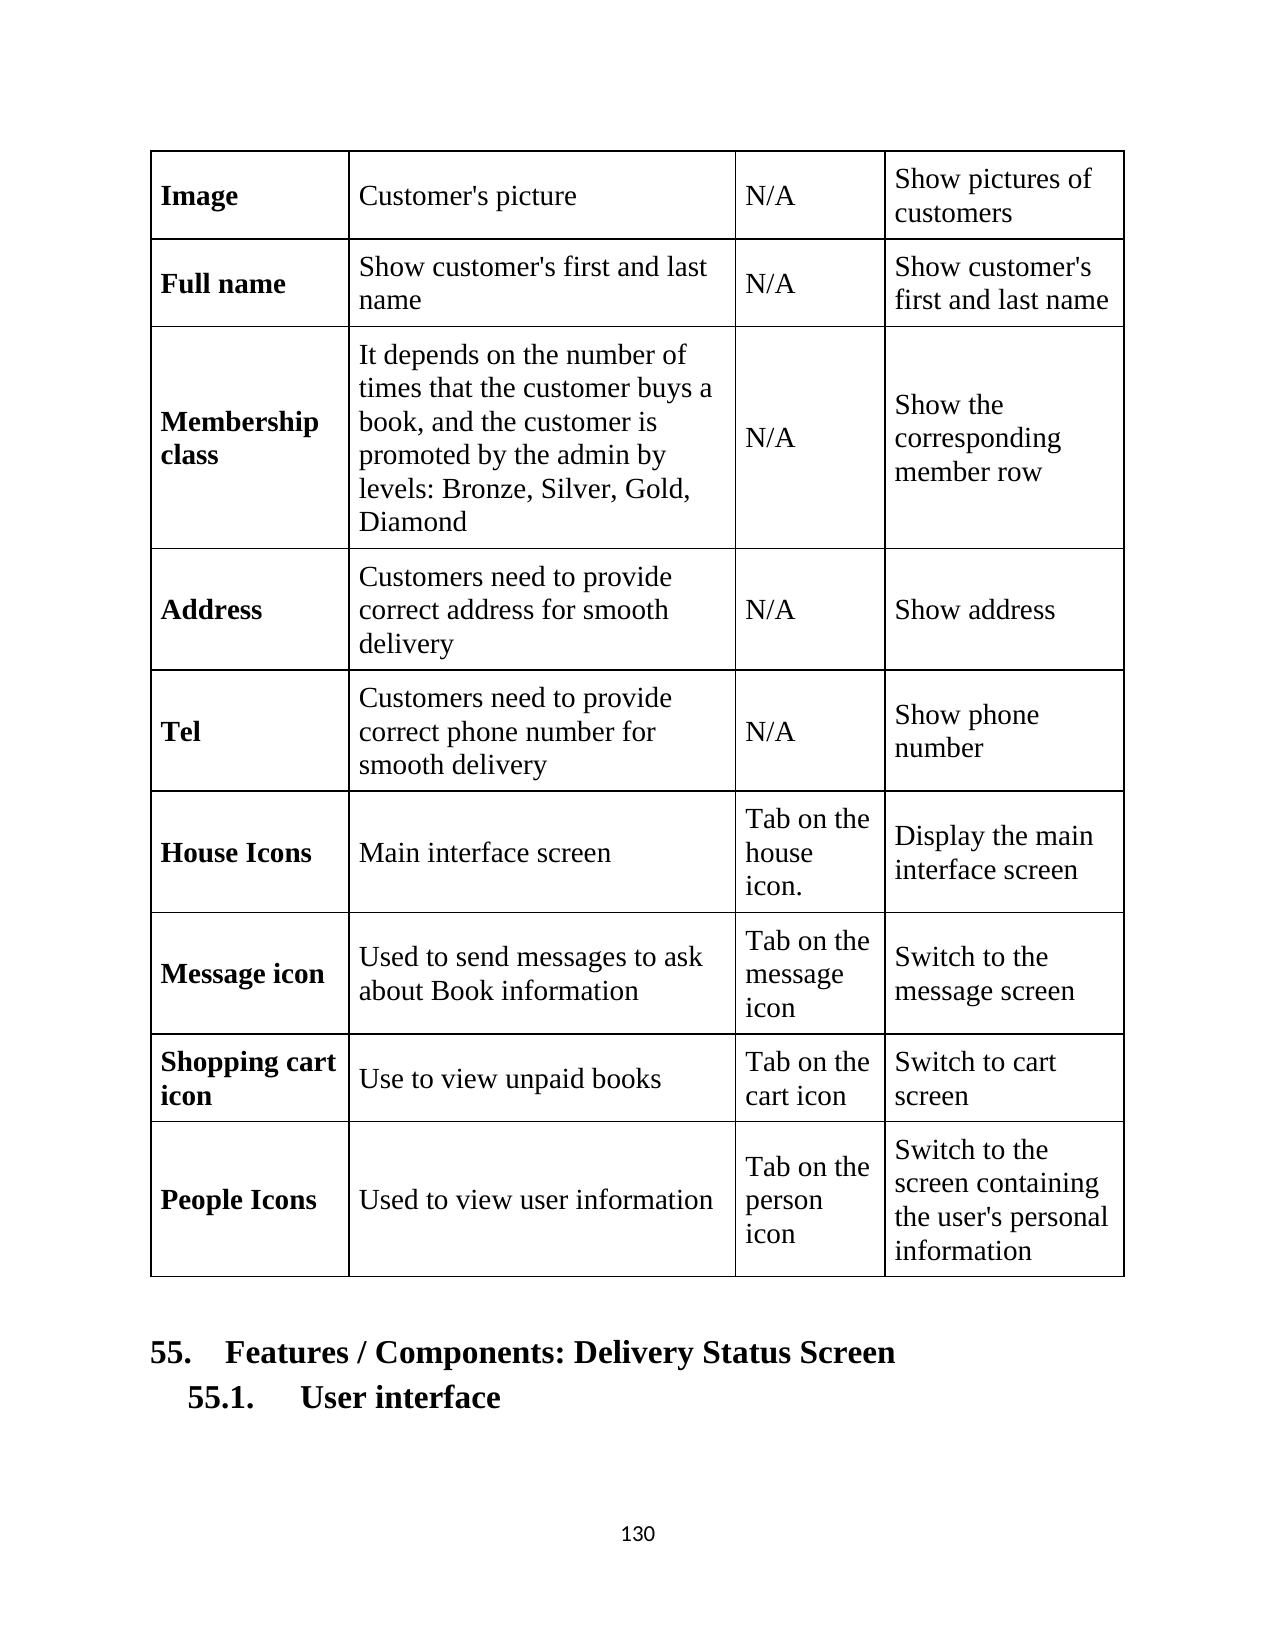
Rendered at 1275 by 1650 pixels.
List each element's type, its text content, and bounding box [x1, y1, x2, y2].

table_cell Show customer's first and last name [350, 240, 735, 326]
table_cell Membership class [152, 327, 348, 548]
table_cell Main interface screen [350, 792, 735, 912]
table_cell It depends on the number of times that the customer buys a book, and the customer is promoted by the admin by levels: Bronze, Silver, Gold, Diamond [350, 327, 735, 548]
table_cell Show the corresponding member row [886, 327, 1123, 548]
table_cell Customer's picture [350, 152, 735, 238]
table_cell Switch to cart screen [886, 1035, 1123, 1121]
table_cell Show address [886, 549, 1123, 669]
table_cell Used to view user information [350, 1122, 735, 1276]
table_cell Full name [152, 240, 348, 326]
table_cell Image [152, 152, 348, 238]
table_cell Display the main interface screen [886, 792, 1123, 912]
table_cell Tab on the cart icon [736, 1035, 884, 1121]
table_cell Switch to the screen containing the user's personal information [886, 1122, 1123, 1276]
table_cell Shopping cart icon [152, 1035, 348, 1121]
subtitle User interface [187, 1378, 1125, 1416]
table_cell Customers need to provide correct phone number for smooth delivery [350, 671, 735, 790]
table_cell N/A [736, 327, 884, 548]
table_cell N/A [736, 549, 884, 669]
table_cell Show phone number [886, 671, 1123, 790]
table_cell Tab on the message icon [736, 913, 884, 1033]
table_cell Message icon [152, 913, 348, 1033]
table_cell N/A [736, 240, 884, 326]
table_cell Tel [152, 671, 348, 790]
table_cell Switch to the message screen [886, 913, 1123, 1033]
table_cell Used to send messages to ask about Book information [350, 913, 735, 1033]
table_cell N/A [736, 152, 884, 238]
table_cell Customers need to provide correct address for smooth delivery [350, 549, 735, 669]
table_cell Tab on the person icon [736, 1122, 884, 1276]
table_cell Address [152, 549, 348, 669]
table_cell Use to view unpaid books [350, 1035, 735, 1121]
subtitle Features / Components: Delivery Status Screen [150, 1332, 1125, 1371]
table_cell People Icons [152, 1122, 348, 1276]
table_cell Tab on the house icon. [736, 792, 884, 912]
table_cell House Icons [152, 792, 348, 912]
table_cell Show pictures of customers [886, 152, 1123, 238]
table_cell Show customer's first and last name [886, 240, 1123, 326]
table_cell N/A [736, 671, 884, 790]
